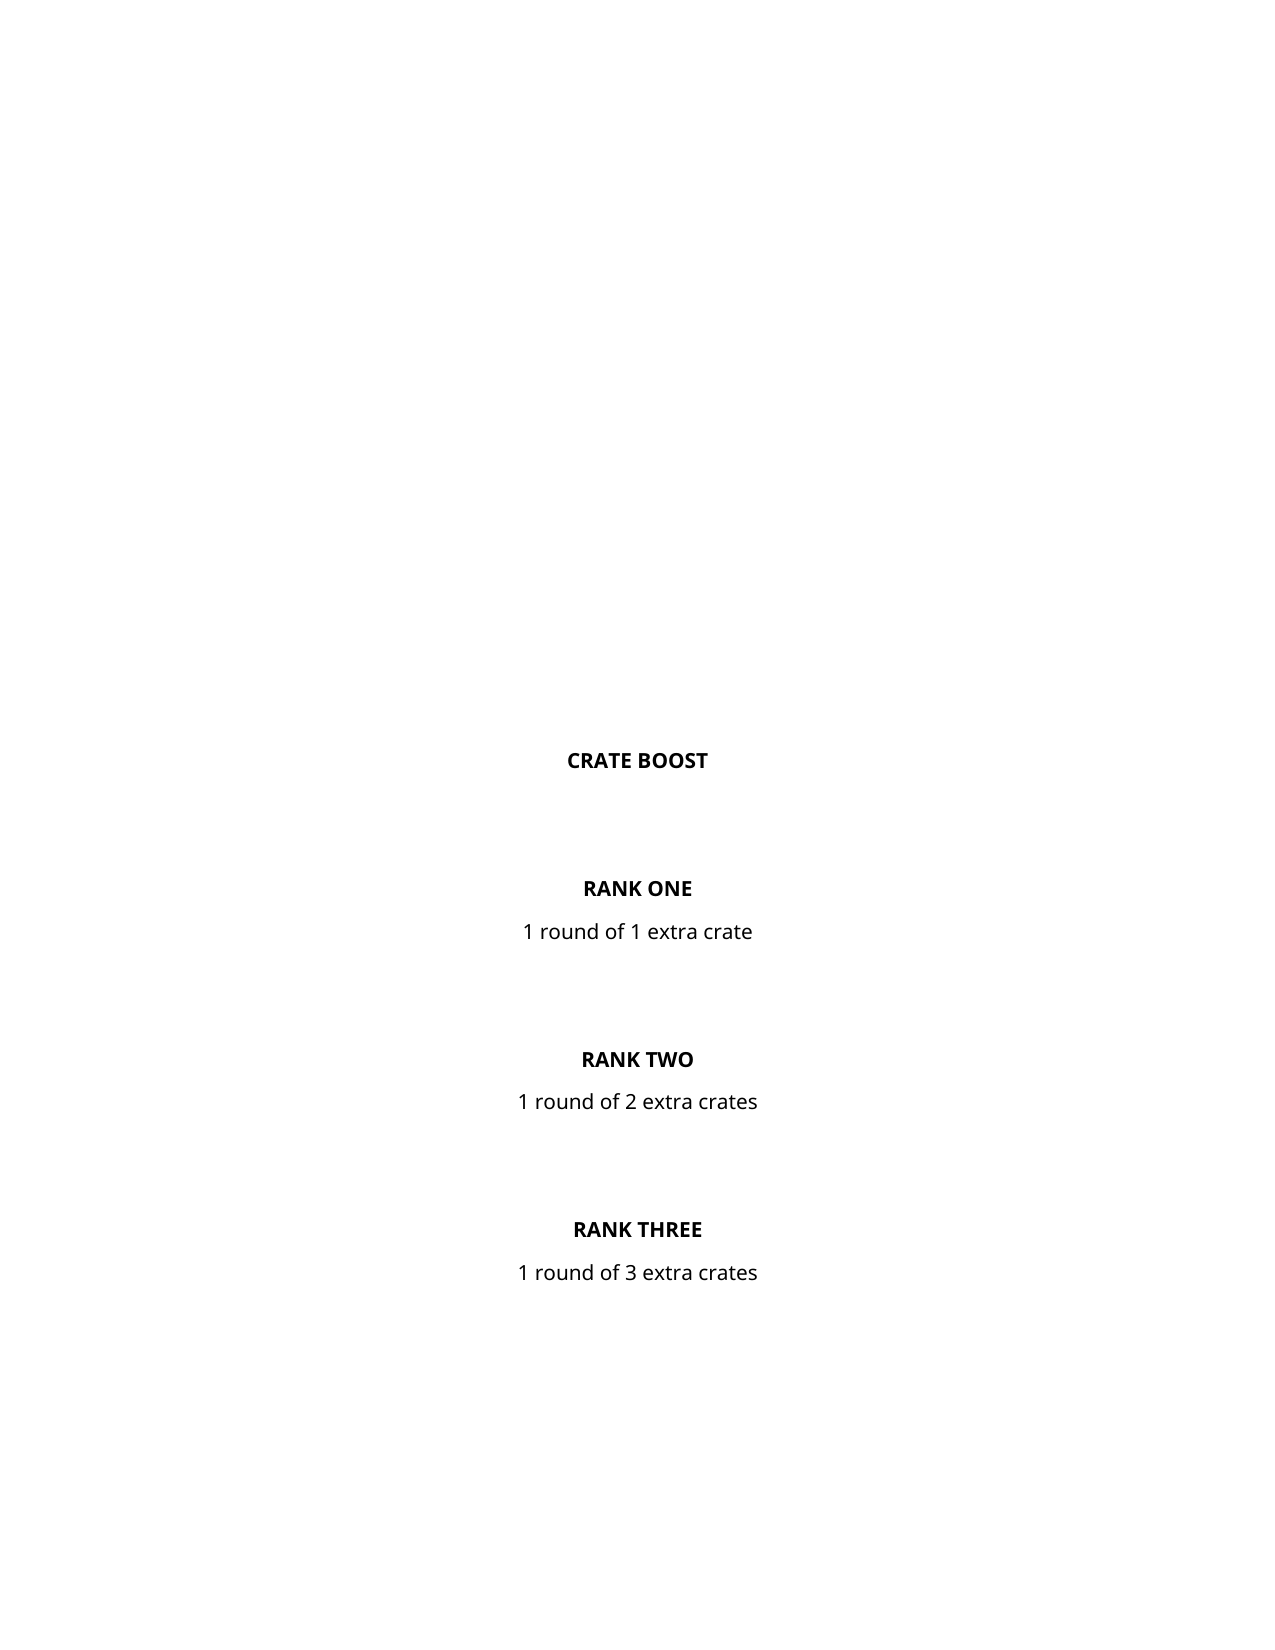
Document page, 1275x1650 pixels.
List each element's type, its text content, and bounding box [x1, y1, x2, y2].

text 1 round of 2 extra crates [187, 1087, 1087, 1116]
text RANK THREE [187, 1215, 1087, 1243]
text CRATE BOOST [187, 746, 1087, 775]
text RANK TWO [187, 1045, 1087, 1073]
text 1 round of 1 extra crate [187, 917, 1087, 945]
text RANK ONE [187, 874, 1087, 903]
text 1 round of 3 extra crates [187, 1258, 1087, 1286]
